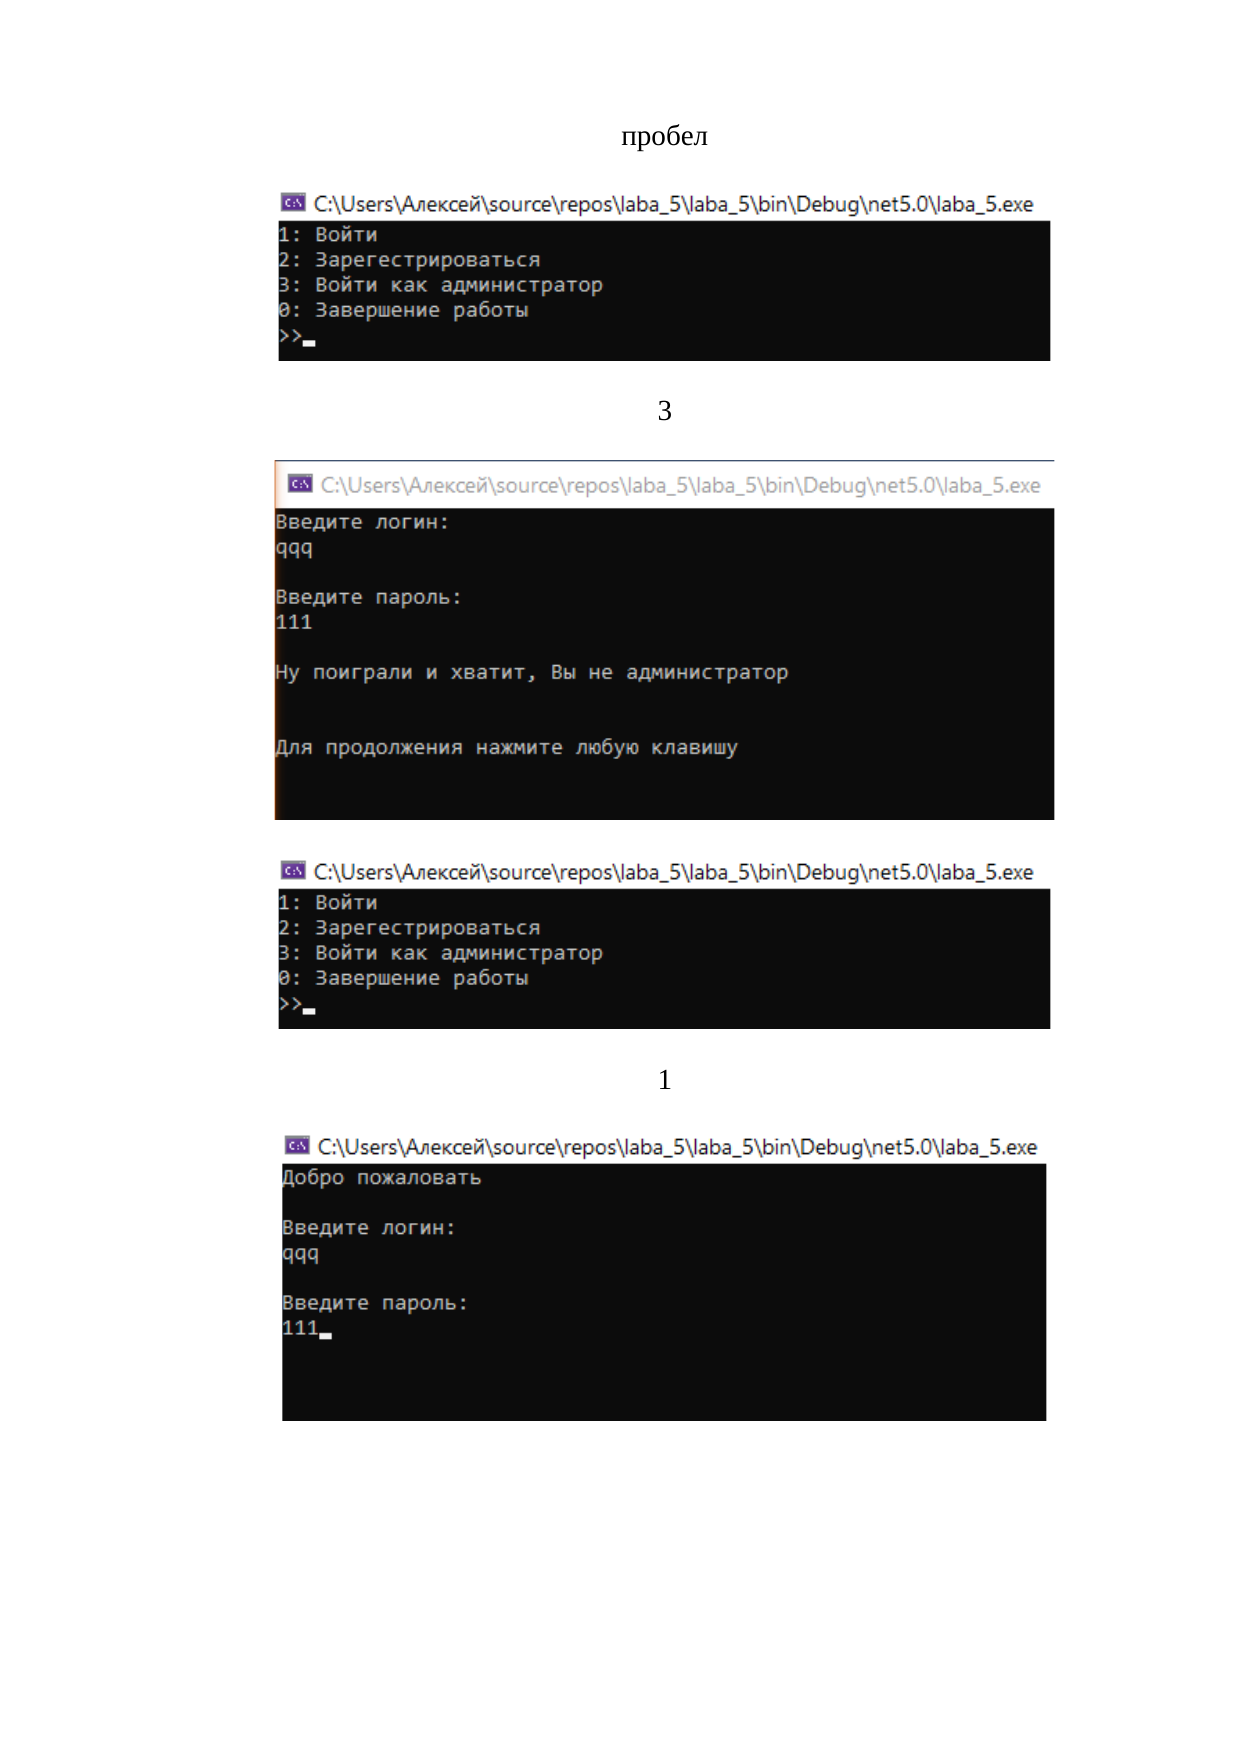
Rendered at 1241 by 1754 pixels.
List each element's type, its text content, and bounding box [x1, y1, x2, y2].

text 1 [177, 1062, 1152, 1095]
text 3 [177, 393, 1152, 427]
picture [282, 1128, 1047, 1421]
picture [274, 460, 1055, 820]
text пробел [177, 118, 1152, 152]
picture [278, 185, 1051, 361]
picture [278, 853, 1051, 1029]
